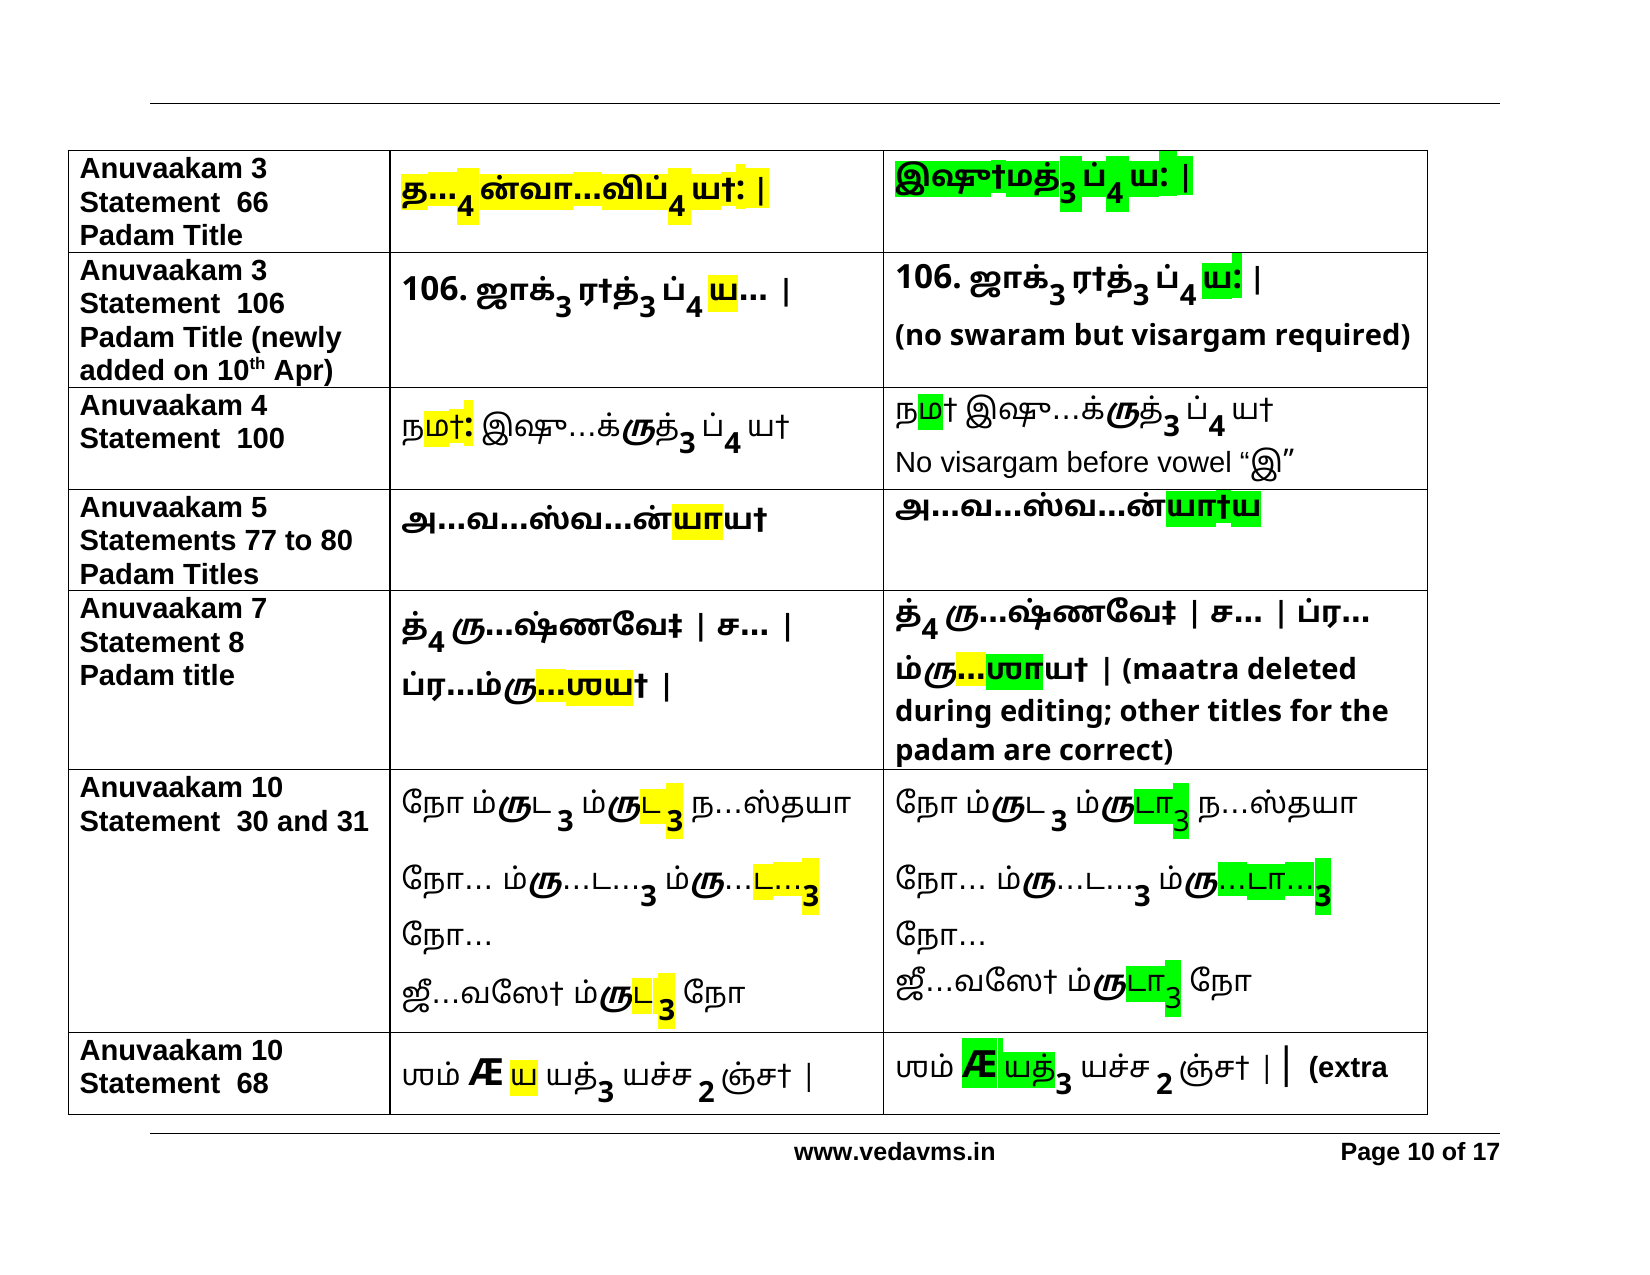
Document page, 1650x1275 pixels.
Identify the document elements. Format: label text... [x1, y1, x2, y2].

table_cell ஶம் Æயத்3 யச்ச2ஞ்ச† || (extra ya) [884, 1033, 1427, 1114]
table_cell 106. ஜாக்3ர†த்3ப்4ய: | (no swaram but visargam required) [884, 253, 1427, 387]
table_cell த்4ரு…ஷ்ணவே‡ | ச… | ப்ர…ம்ரு…ஶய† | [391, 591, 883, 769]
table_cell நோ ம்ருட3 ம்ருடா3 ந…ஸ்தயா நோ… ம்ரு…ட…3 ம்ரு…டா…3 நோ… ஜீ…வஸே† ம்ருடா3 நோ [884, 770, 1427, 1032]
table_cell நோ ம்ருட3 ம்ருட3 ந…ஸ்தயா நோ… ம்ரு…ட…3 ம்ரு…ட…3 நோ… ஜீ…வஸே† ம்ருட3 நோ [391, 770, 883, 1032]
table_cell நம† இஷு…க்ருத்3ப்4ய† No visargam before vowel “இ” [884, 388, 1427, 488]
table_cell Anuvaakam 7 Statement 8 Padam title [69, 591, 389, 769]
table_cell Anuvaakam 10 Statement 68 [69, 1033, 389, 1114]
table_cell இஷு†மத்3ப்4ய: | [884, 151, 1427, 252]
table_cell அ…வ…ஸ்வ…ன்யாய† [391, 490, 883, 590]
table_cell அ…வ…ஸ்வ…ன்யா†ய [884, 490, 1427, 590]
table_cell ஶம் Æய யத்3 யச்ச2ஞ்ச† | [391, 1033, 883, 1114]
table_cell நம†: இஷு…க்ருத்3ப்4ய† [391, 388, 883, 488]
table_cell த…4ன்வா…விப்4ய†: | [391, 151, 883, 252]
table_cell Anuvaakam 3 Statement 106 Padam Title (newly added on 10th Apr) [69, 253, 389, 387]
table_cell த்4ரு…ஷ்ணவே‡ | ச… | ப்ர…ம்ரு…ஶாய† | (maatra deleted during editing; other titles for the padam are correct) [884, 591, 1427, 769]
table_cell 106. ஜாக்3ர†த்3ப்4ய… | [391, 253, 883, 387]
table_cell Anuvaakam 10 Statement 30 and 31 [69, 770, 389, 1032]
table_cell Anuvaakam 3 Statement 66 Padam Title [69, 151, 389, 252]
table_cell Anuvaakam 4 Statement 100 [69, 388, 389, 488]
table_cell Anuvaakam 5 Statements 77 to 80 Padam Titles [69, 490, 389, 590]
